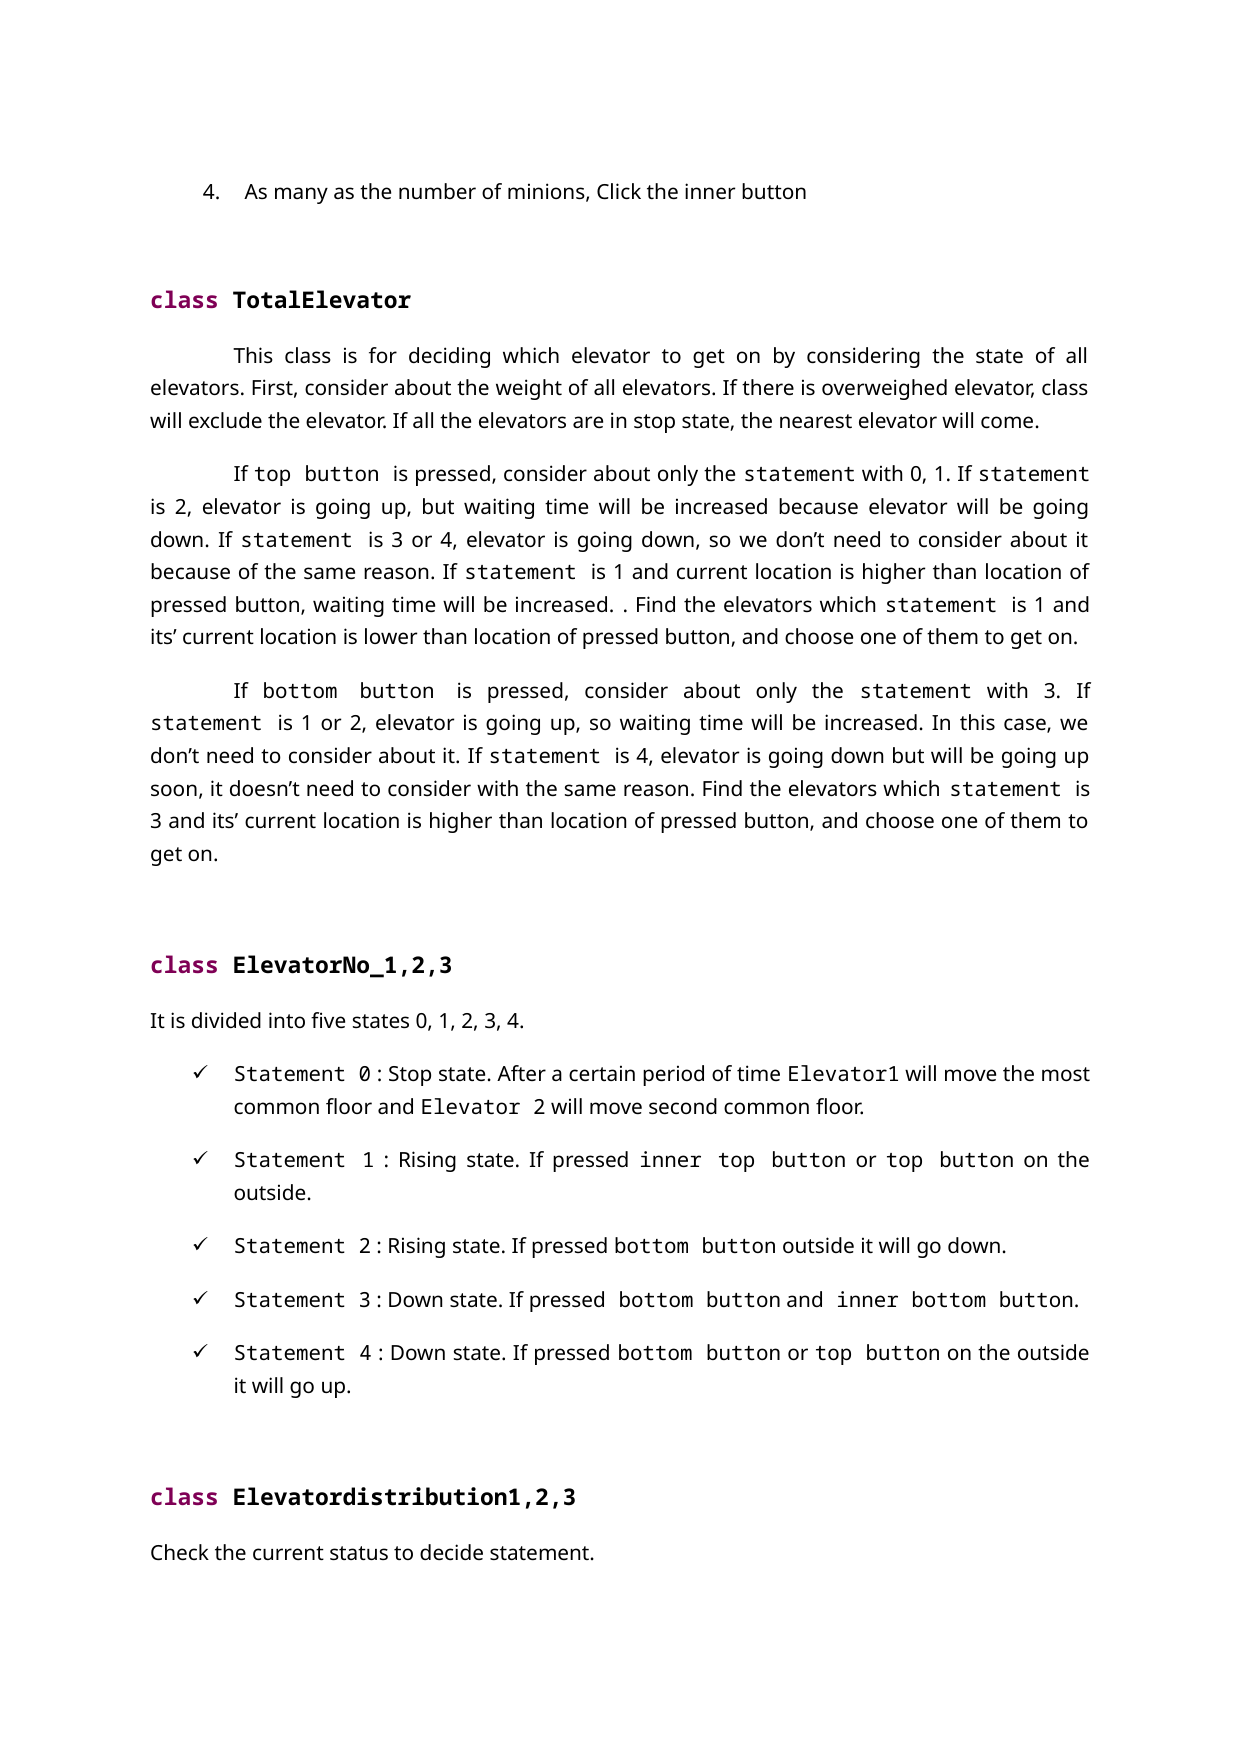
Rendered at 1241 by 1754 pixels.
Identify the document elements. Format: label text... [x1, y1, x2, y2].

list Statement 0 : Stop state. After a certain period of time Elevator1 will move the most common floor and Elevator 2 will move second common floor. [192, 1059, 1090, 1120]
list Statement 3 : Down state. If pressed bottom button and inner bottom button. [192, 1285, 1090, 1313]
text class Elevatordistribution1,2,3 [150, 1481, 1090, 1512]
text This class is for deciding which elevator to get on by considering the state of all elevators. First, consider about the weight of all elevators. If there is overweighed elevator, class will exclude the elevator. If all the elevators are in stop state, the nearest elevator will come. [150, 341, 1090, 434]
text class ElevatorNo_1,2,3 [150, 949, 1090, 980]
text Check the current status to decide statement. [150, 1538, 1090, 1566]
list Statement 4 : Down state. If pressed bottom button or top button on the outside it will go up. [192, 1338, 1090, 1399]
list Statement 1 : Rising state. If pressed inner top button or top button on the outside. [192, 1145, 1090, 1206]
text If top button is pressed, consider about only the statement with 0, 1. If statement is 2, elevator is going up, but waiting time will be increased because elevator will be going down. If statement is 3 or 4, elevator is going down, so we don’t need to consider about it because of the same reason. If statement is 1 and current location is higher than location of pressed button, waiting time will be increased. . Find the elevators which statement is 1 and its’ current location is lower than location of pressed button, and choose one of them to get on. [150, 459, 1090, 651]
list Statement 2 : Rising state. If pressed bottom button outside it will go down. [192, 1231, 1090, 1260]
text If bottom button is pressed, consider about only the statement with 3. If statement is 1 or 2, elevator is going up, so waiting time will be increased. In this case, we don’t need to consider about it. If statement is 4, elevator is going down but will be going up soon, it doesn’t need to consider with the same reason. Find the elevators which statement is 3 and its’ current location is higher than location of pressed button, and choose one of them to get on. [150, 676, 1090, 867]
list As many as the number of minions, Click the inner button [203, 177, 1090, 206]
text class TotalElevator [150, 284, 1090, 315]
text It is divided into five states 0, 1, 2, 3, 4. [150, 1006, 1090, 1034]
